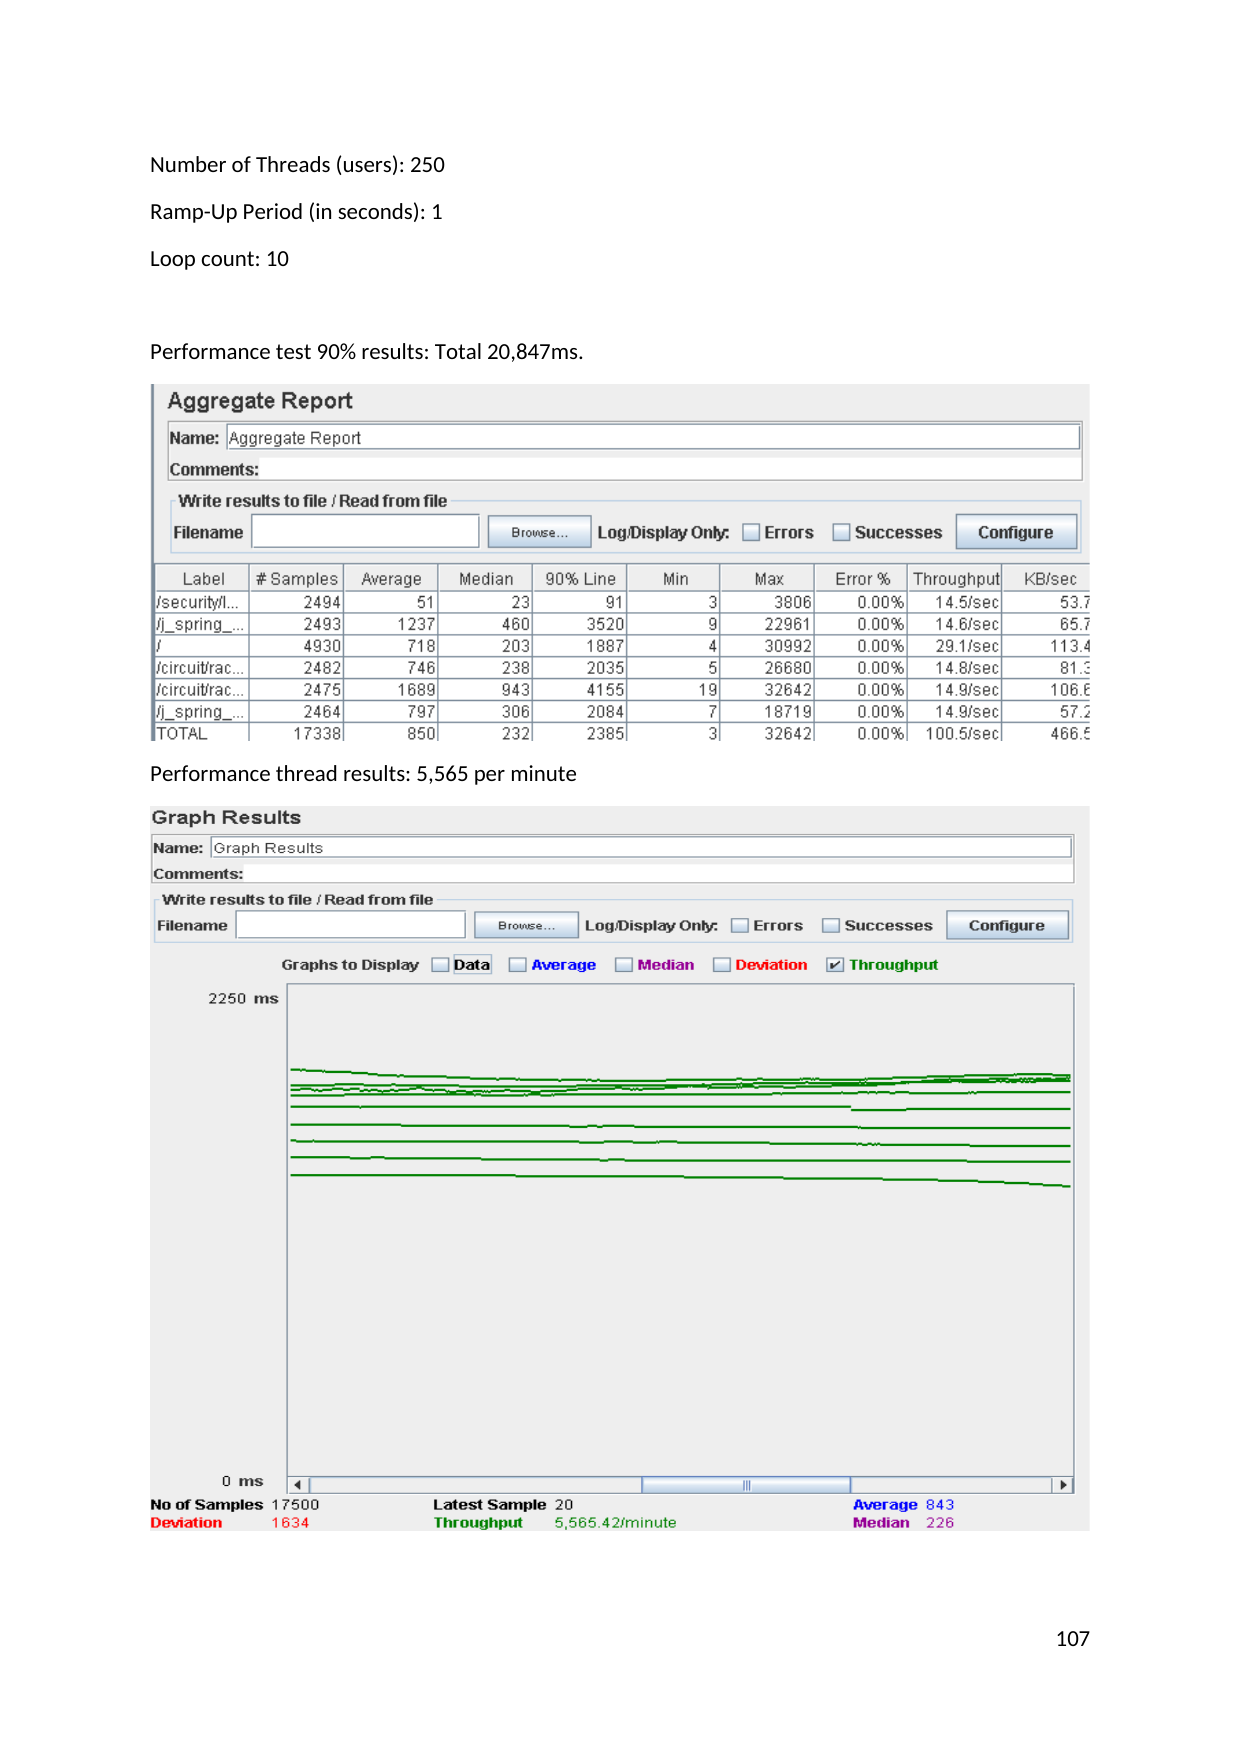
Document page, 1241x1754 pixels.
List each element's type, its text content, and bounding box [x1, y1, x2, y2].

picture [150, 806, 1090, 1531]
text Number of Threads (users): 250 [150, 150, 1090, 178]
text Ramp-Up Period (in seconds): 1 [150, 197, 1090, 225]
text Performance thread results: 5,565 per minute [150, 759, 1090, 788]
text Loop count: 10 [150, 244, 1090, 272]
text Performance test 90% results: Total 20,847ms. [150, 337, 1090, 366]
picture [150, 384, 1090, 741]
